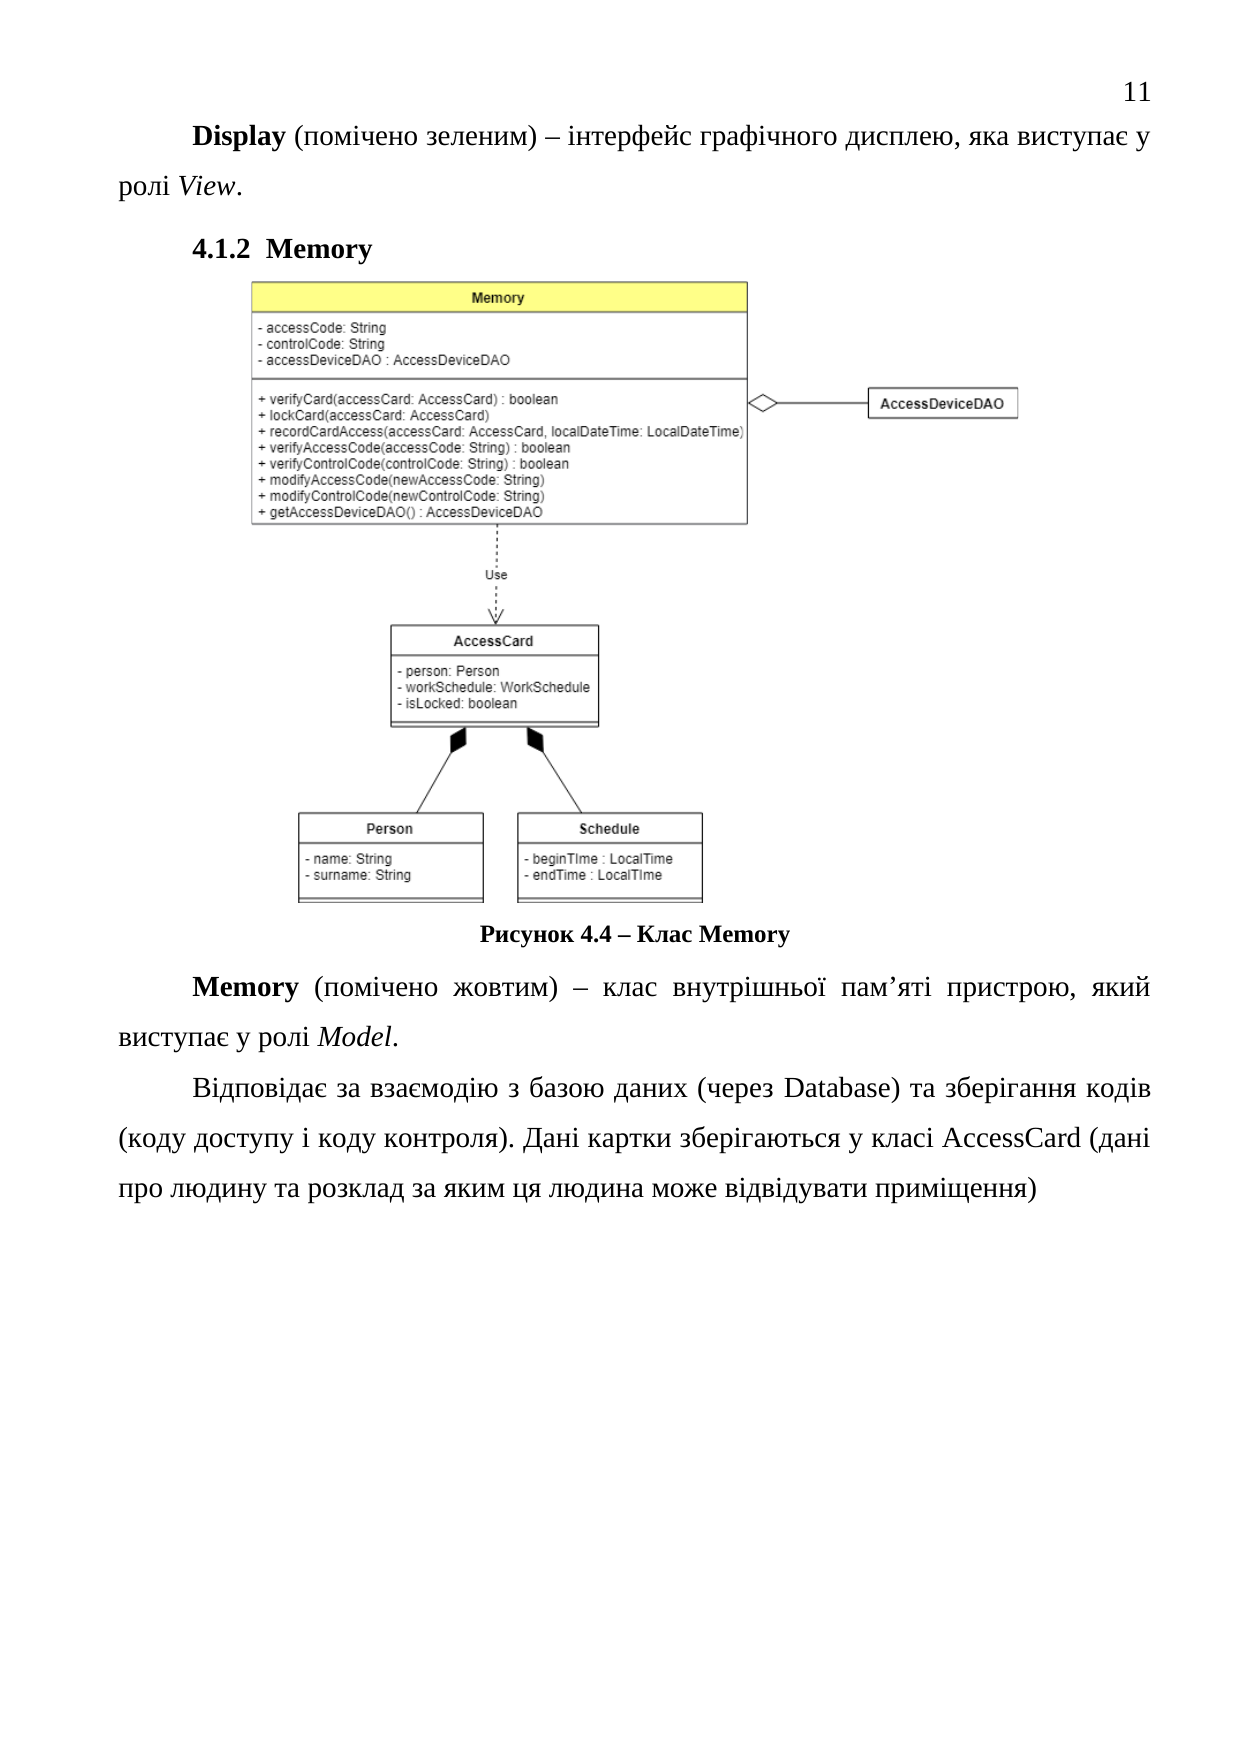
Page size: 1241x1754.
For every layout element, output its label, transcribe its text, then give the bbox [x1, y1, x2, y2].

picture [251, 281, 1019, 903]
text Memory (помічено жовтим) – клас внутрішньої пам’яті пристрою, який виступає у ролі Model. [118, 969, 1152, 1053]
text Відповідає за взаємодію з базою даних (через Database) та зберігання кодів (коду доступу і коду контроля). Дані картки зберігаються у класі AccessCard (дані про людину та розклад за яким ця людина може відвідувати приміщення) [118, 1070, 1152, 1204]
text Memory [118, 231, 1152, 265]
text Рисунок 4.4 – Клас Memory [118, 919, 1152, 948]
text Display (помічено зеленим) – інтерфейс графічного дисплею, яка виступає у ролі View. [118, 118, 1152, 202]
